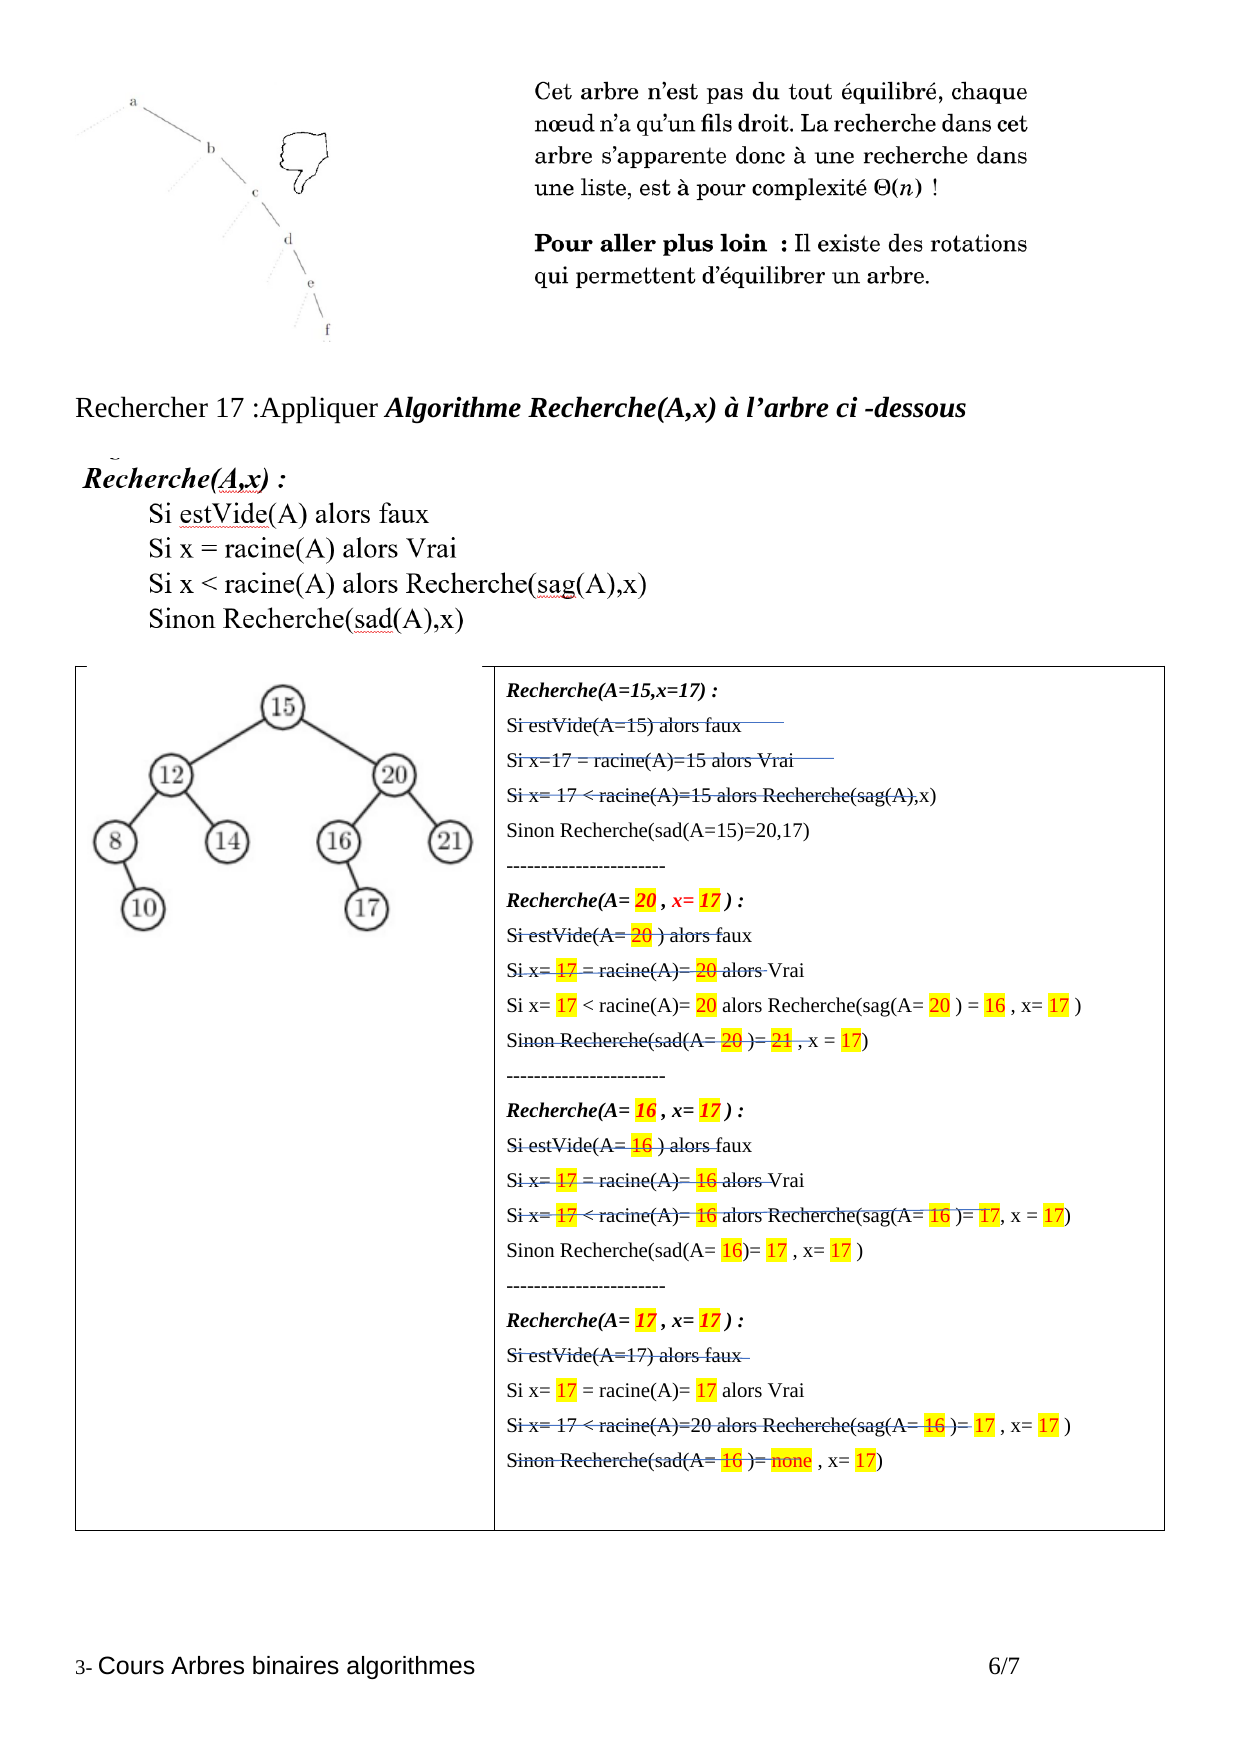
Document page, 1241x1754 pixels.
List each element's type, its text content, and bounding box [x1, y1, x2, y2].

table_header [76, 667, 494, 1530]
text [75, 75, 1165, 642]
picture [75, 75, 1047, 354]
picture [75, 458, 679, 643]
picture [86, 666, 483, 947]
table_header Recherche(A=15,x=17) : Si estVide(A=15) alors faux Si x=17 = racine(A)=15 alors Vrai Si x= 17 < racine(A)=15 alors Recherche(sag(A),x) Sinon Recherche(sad(A=15)=20,17) ----------------------- Recherche(A= 20 , x= 17 ) : Si estVide(A= 20 ) alors faux Si x= 17 = racine(A)= 20 alors Vrai Si x= 17 < racine(A)= 20 alors Recherche(sag(A= 20 ) = 16 , x= 17 ) Sinon Recherche(sad(A= 20 )= 21 , x = 17) ----------------------- Recherche(A= 16 , x= 17 ) : Si estVide(A= 16 ) alors faux Si x= 17 = racine(A)= 16 alors Vrai Si x= 17 < racine(A)= 16 alors Recherche(sag(A= 16 )= 17, x = 17) Sinon Recherche(sad(A= 16)= 17 , x= 17 ) ----------------------- Recherche(A= 17 , x= 17 ) : Si estVide(A=17) alors faux Si x= 17 = racine(A)= 17 alors Vrai Si x= 17 < racine(A)=20 alors Recherche(sag(A= 16 )= 17 , x= 17 ) Sinon Recherche(sad(A= 16 )= none , x= 17) [495, 667, 1164, 1530]
